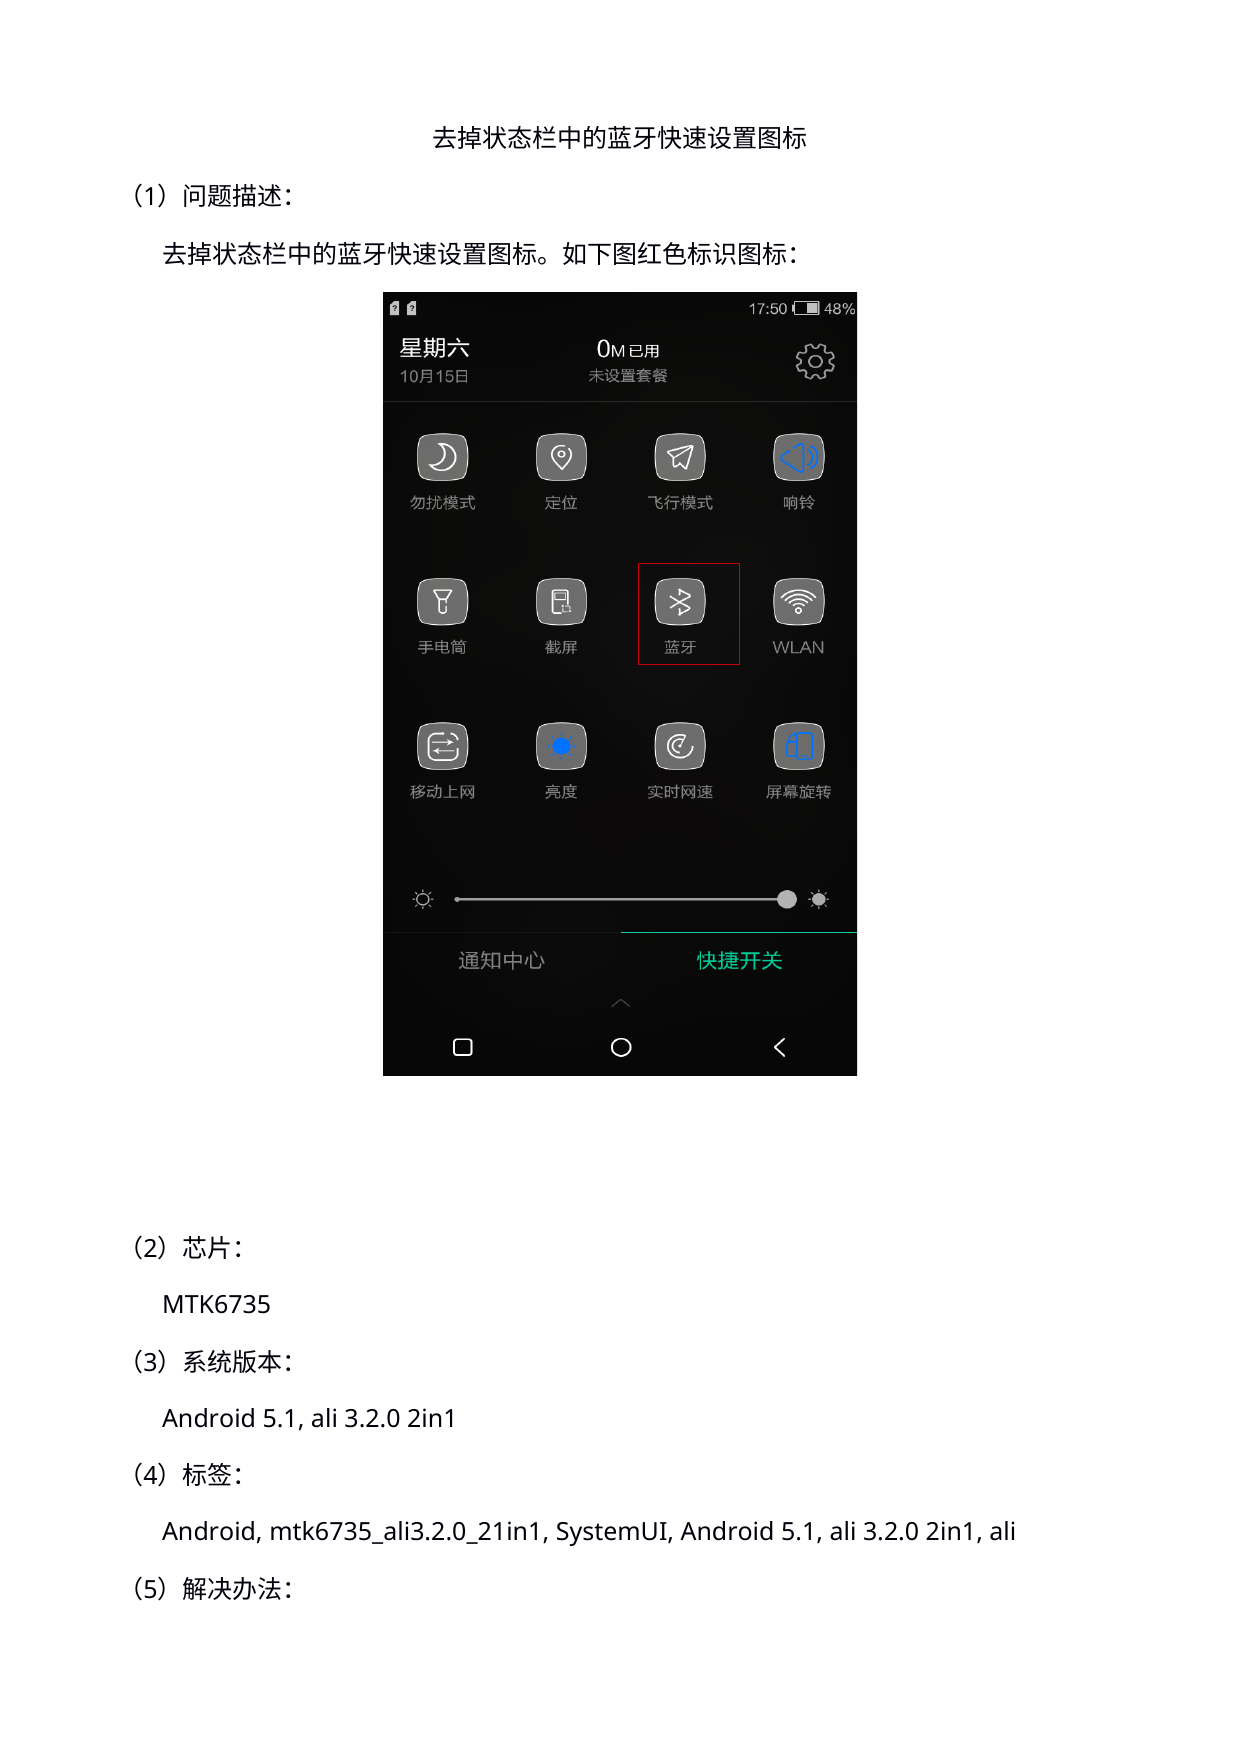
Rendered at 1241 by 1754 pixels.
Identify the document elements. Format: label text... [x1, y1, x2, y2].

text 去掉状态栏中的蓝牙快速设置图标。如下图红色标识图标： [118, 234, 1122, 270]
text （3）系统版本： [118, 1342, 1122, 1379]
text MTK6735 [118, 1287, 1122, 1321]
text （4）标签： [118, 1456, 1122, 1492]
text （5）解决办法： [118, 1569, 1122, 1606]
text （2）芯片： [118, 1229, 1122, 1265]
text Android, mtk6735_ali3.2.0_21in1, SystemUI, Android 5.1, ali 3.2.0 2in1, ali [118, 1514, 1122, 1548]
picture [383, 292, 858, 1076]
text Android 5.1, ali 3.2.0 2in1 [118, 1400, 1122, 1434]
text （1）问题描述： [118, 176, 1122, 212]
text 去掉状态栏中的蓝牙快速设置图标 [118, 118, 1122, 154]
